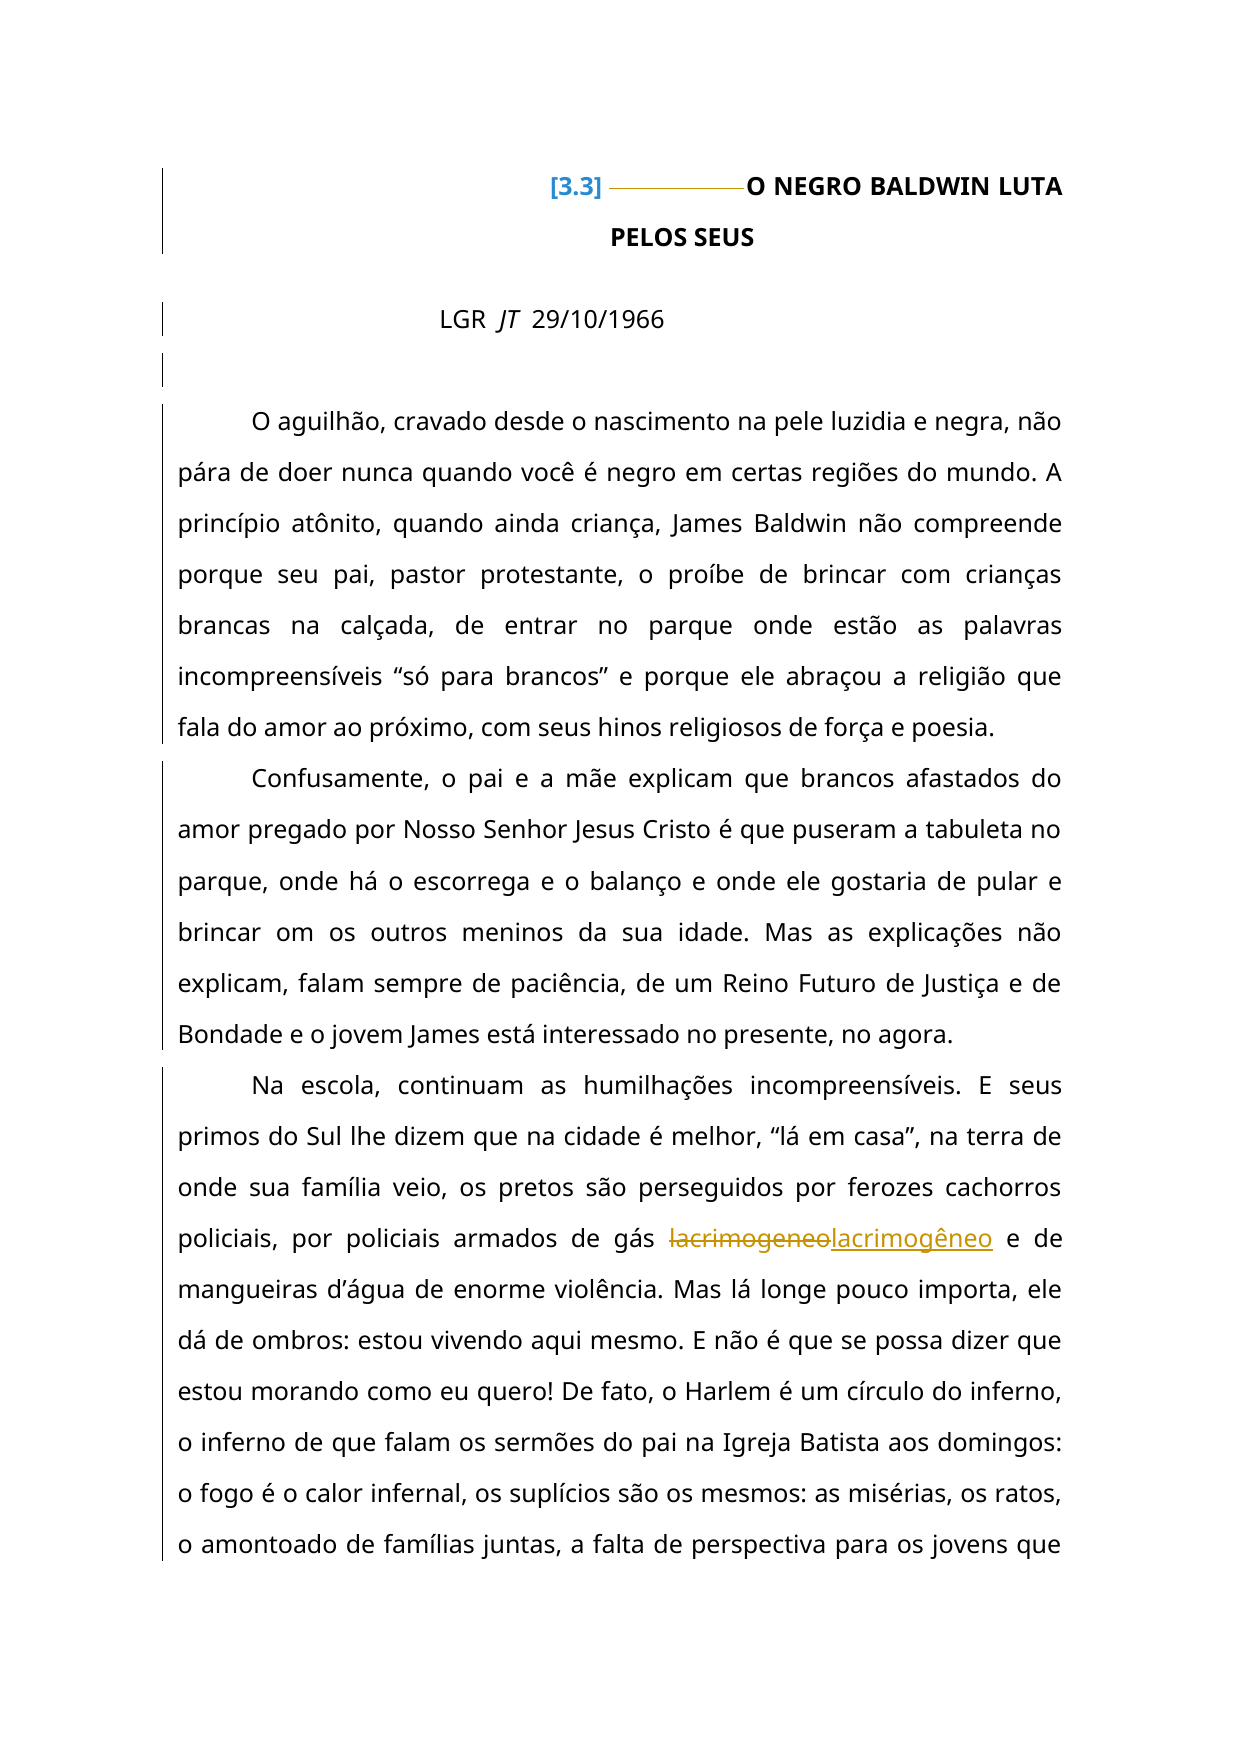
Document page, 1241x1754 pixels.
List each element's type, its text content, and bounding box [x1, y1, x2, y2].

text Confusamente, o pai e a mãe explicam que brancos afastados do amor pregado por Nosso Senhor Jesus Cristo é que puseram a tabuleta no parque, onde há o escorrega e o balanço e onde ele gostaria de pular e brincar om os outros meninos da sua idade. Mas as explicações não explicam, falam sempre de paciência, de um Reino Futuro de Justiça e de Bondade e o jovem James está interessado no presente, no agora. [177, 761, 1063, 1050]
subtitle O negro Baldwin luta pelos seus [550, 168, 1063, 253]
text O aguilhão, cravado desde o nascimento na pele luzidia e negra, não pára de doer nunca quando você é negro em certas regiões do mundo. A princípio atônito, quando ainda criança, James Baldwin não compreende porque seu pai, pastor protestante, o proíbe de brincar com crianças brancas na calçada, de entrar no parque onde estão as palavras incompreensíveis “só para brancos” e porque ele abraçou a religião que fala do amor ao próximo, com seus hinos religiosos de força e poesia. [177, 404, 1063, 744]
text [177, 1067, 1063, 1561]
text LGR JT 29/10/1966 [177, 302, 1063, 336]
